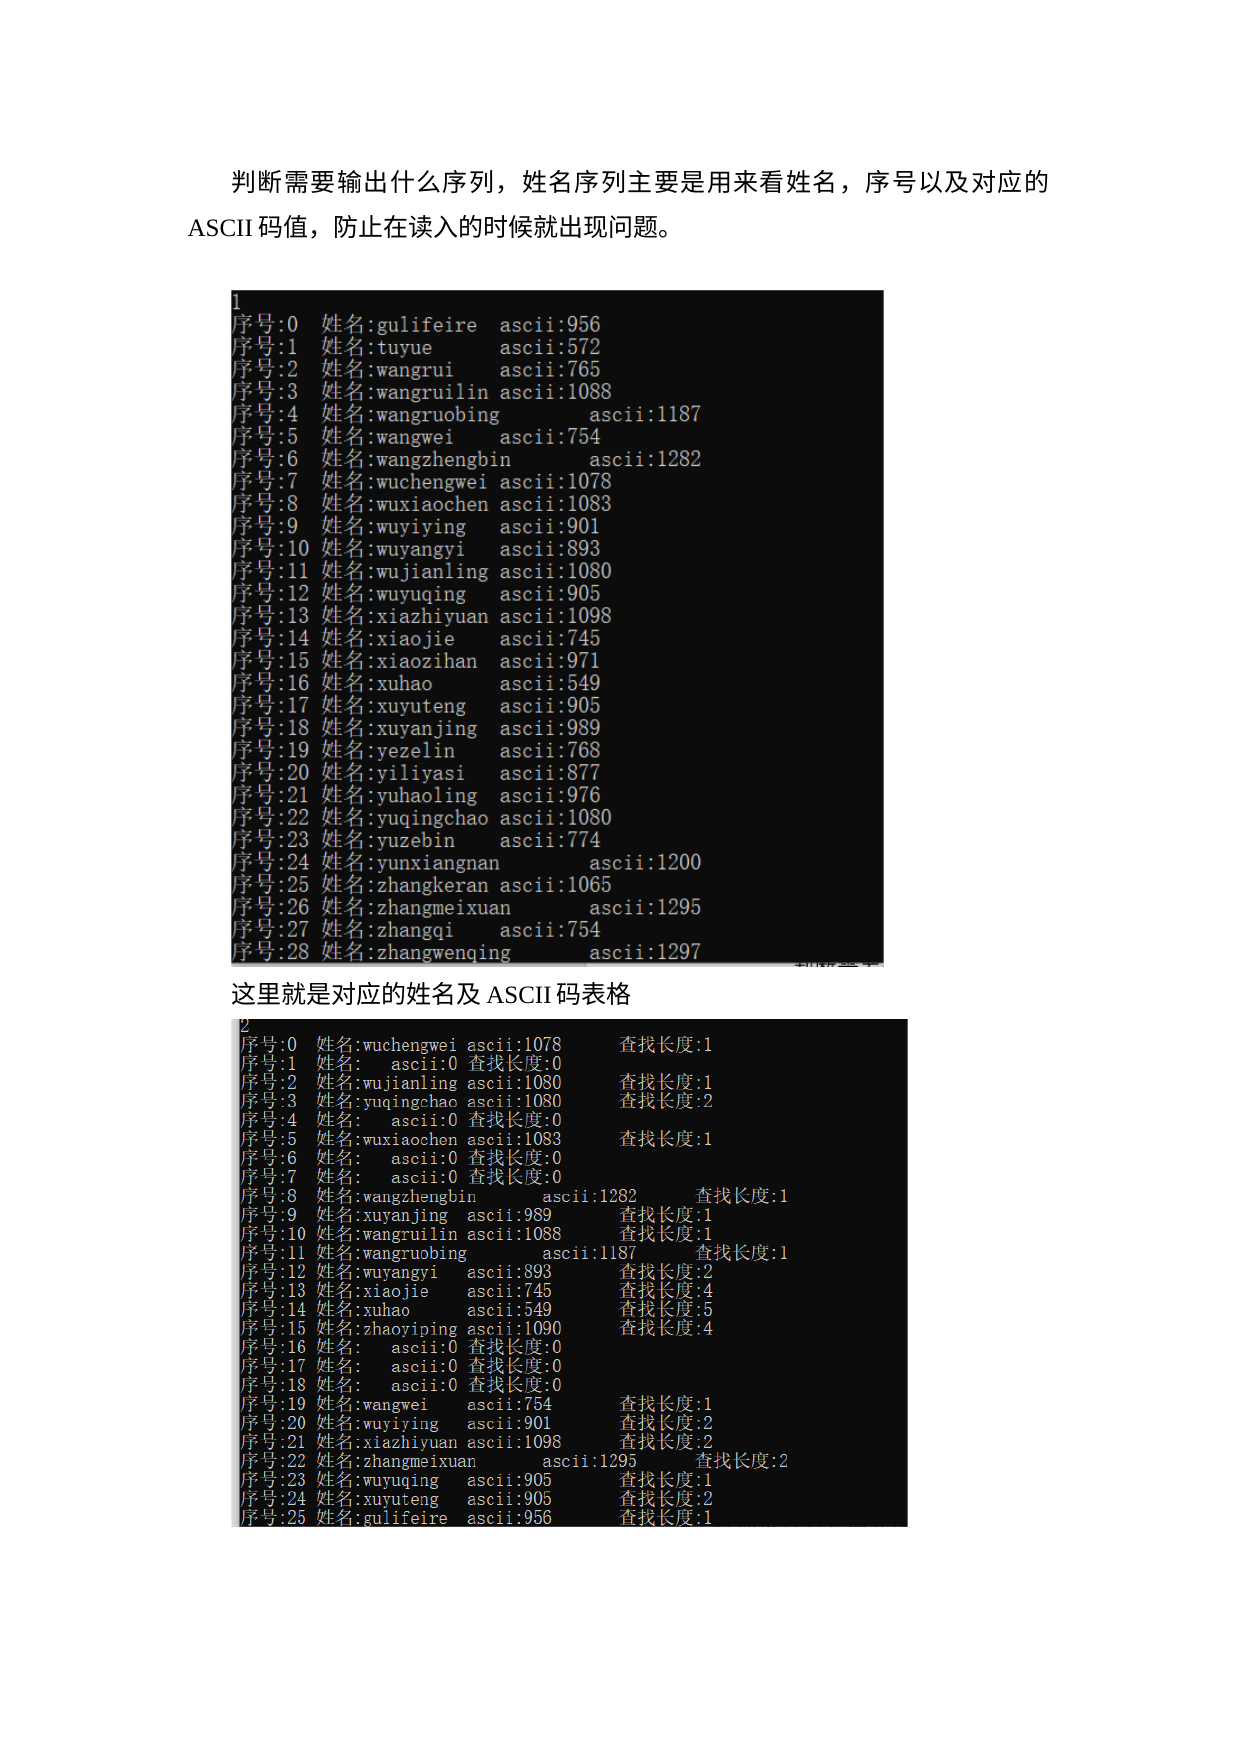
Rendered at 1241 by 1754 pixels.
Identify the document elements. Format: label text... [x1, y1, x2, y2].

picture [231, 1019, 908, 1527]
picture [231, 288, 884, 967]
text 这里就是对应的姓名及ASCII码表格 [187, 974, 1053, 1010]
text 判断需要输出什么序列，姓名序列主要是用来看姓名，序号以及对应的ASCII码值，防止在读入的时候就出现问题。 [187, 162, 1053, 243]
